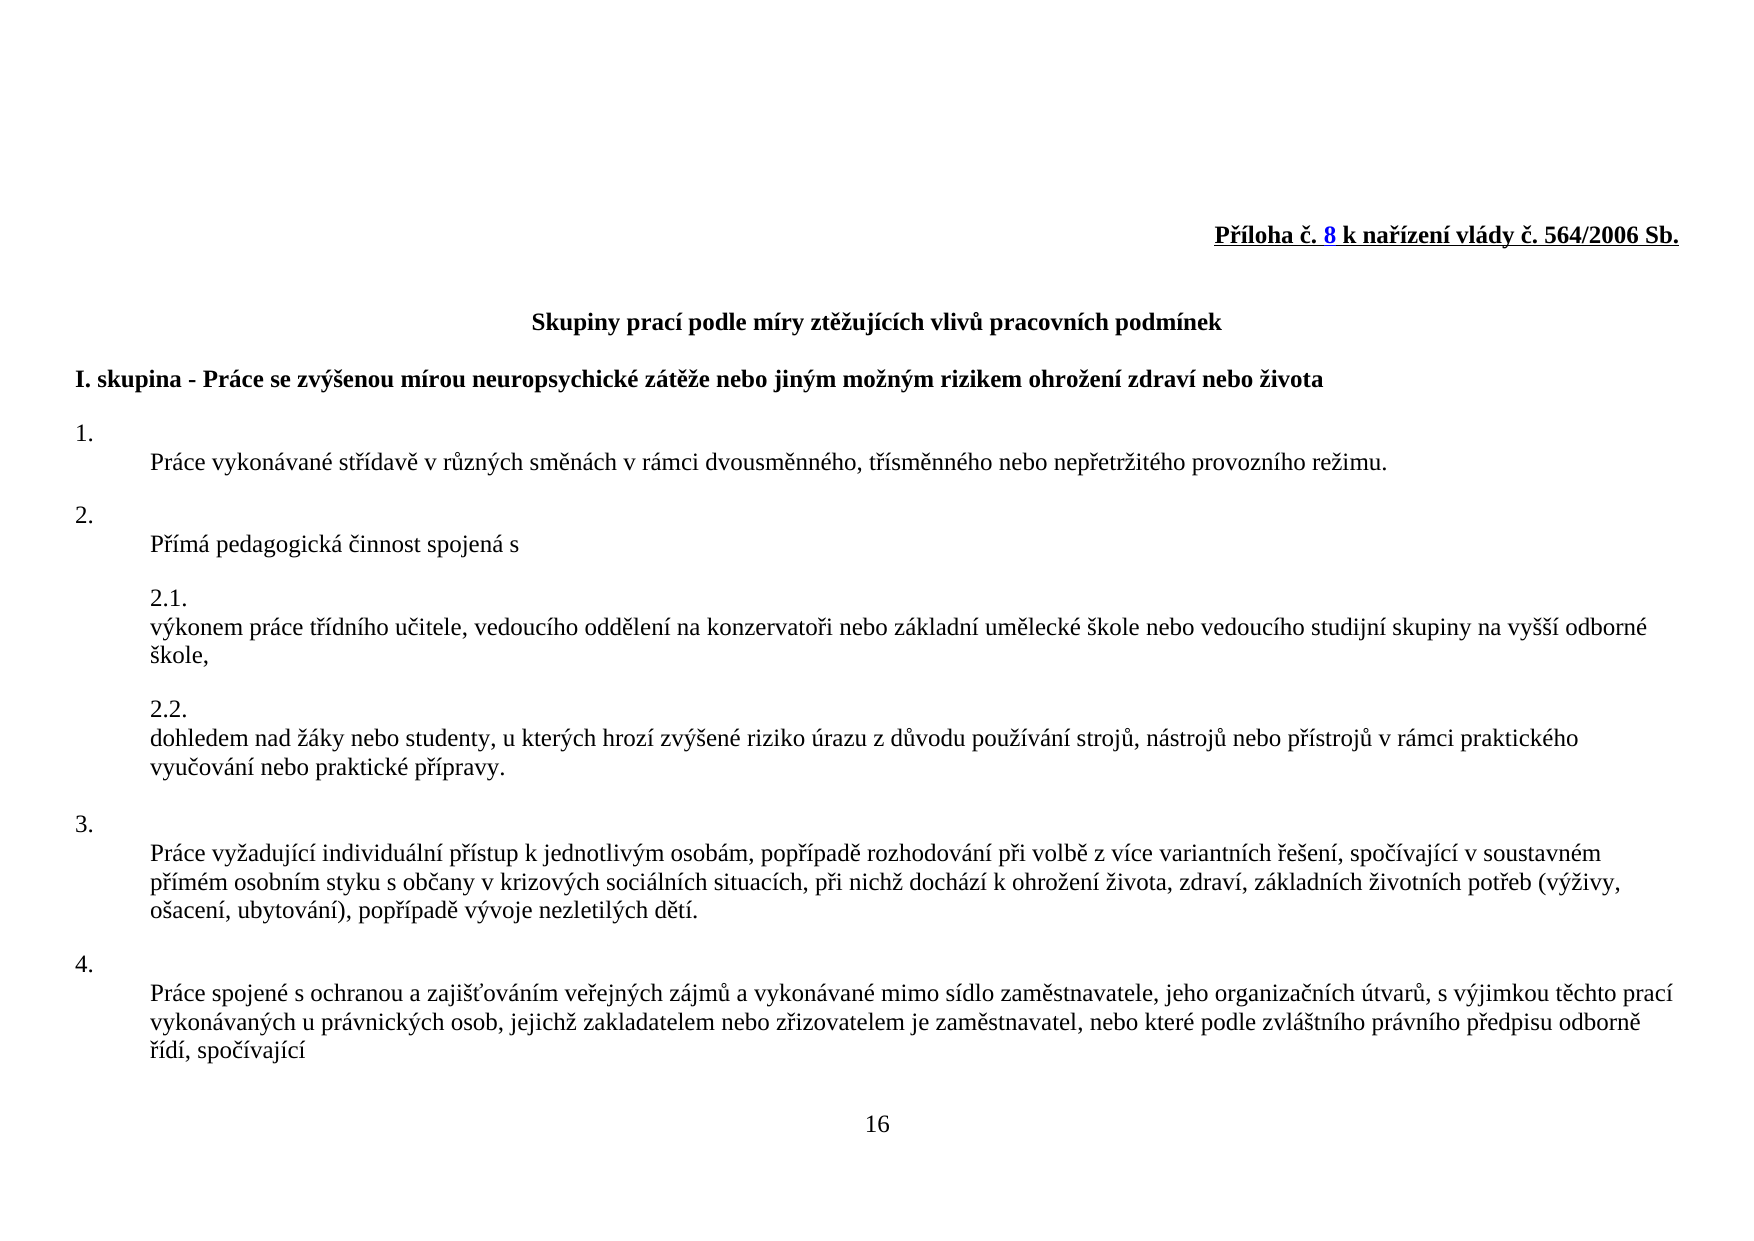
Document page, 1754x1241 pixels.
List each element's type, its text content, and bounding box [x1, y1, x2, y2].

text 1. [75, 418, 1679, 447]
text 2.2. [150, 694, 1679, 723]
text Přímá pedagogická činnost spojená s [150, 529, 1679, 558]
text Příloha č. 8 k nařízení vlády č. 564/2006 Sb. [75, 220, 1679, 249]
text 2. [75, 500, 1679, 529]
text 3. [75, 809, 1679, 838]
text I. skupina - Práce se zvýšenou mírou neuropsychické zátěže nebo jiným možným rizikem ohrožení zdraví nebo života [75, 335, 1679, 393]
text Práce spojené s ochranou a zajišťováním veřejných zájmů a vykonávané mimo sídlo zaměstnavatele, jeho organizačních útvarů, s výjimkou těchto prací vykonávaných u právnických osob, jejichž zakladatelem nebo zřizovatelem je zaměstnavatel, nebo které podle zvláštního právního předpisu odborně řídí, spočívající [150, 978, 1679, 1064]
text 2.1. [150, 583, 1679, 612]
text výkonem práce třídního učitele, vedoucího oddělení na konzervatoři nebo základní umělecké škole nebo vedoucího studijní skupiny na vyšší odborné škole, [150, 612, 1679, 669]
text 4. [75, 949, 1679, 978]
text Skupiny prací podle míry ztěžujících vlivů pracovních podmínek [75, 307, 1679, 335]
text Práce vyžadující individuální přístup k jednotlivým osobám, popřípadě rozhodování při volbě z více variantních řešení, spočívající v soustavném přímém osobním styku s občany v krizových sociálních situacích, při nichž dochází k ohrožení života, zdraví, základních životních potřeb (výživy, ošacení, ubytování), popřípadě vývoje nezletilých dětí. [150, 838, 1679, 924]
text Práce vykonávané střídavě v různých směnách v rámci dvousměnného, třísměnného nebo nepřetržitého provozního režimu. [150, 447, 1679, 475]
text dohledem nad žáky nebo studenty, u kterých hrozí zvýšené riziko úrazu z důvodu používání strojů, nástrojů nebo přístrojů v rámci praktického vyučování nebo praktické přípravy. [150, 723, 1679, 780]
